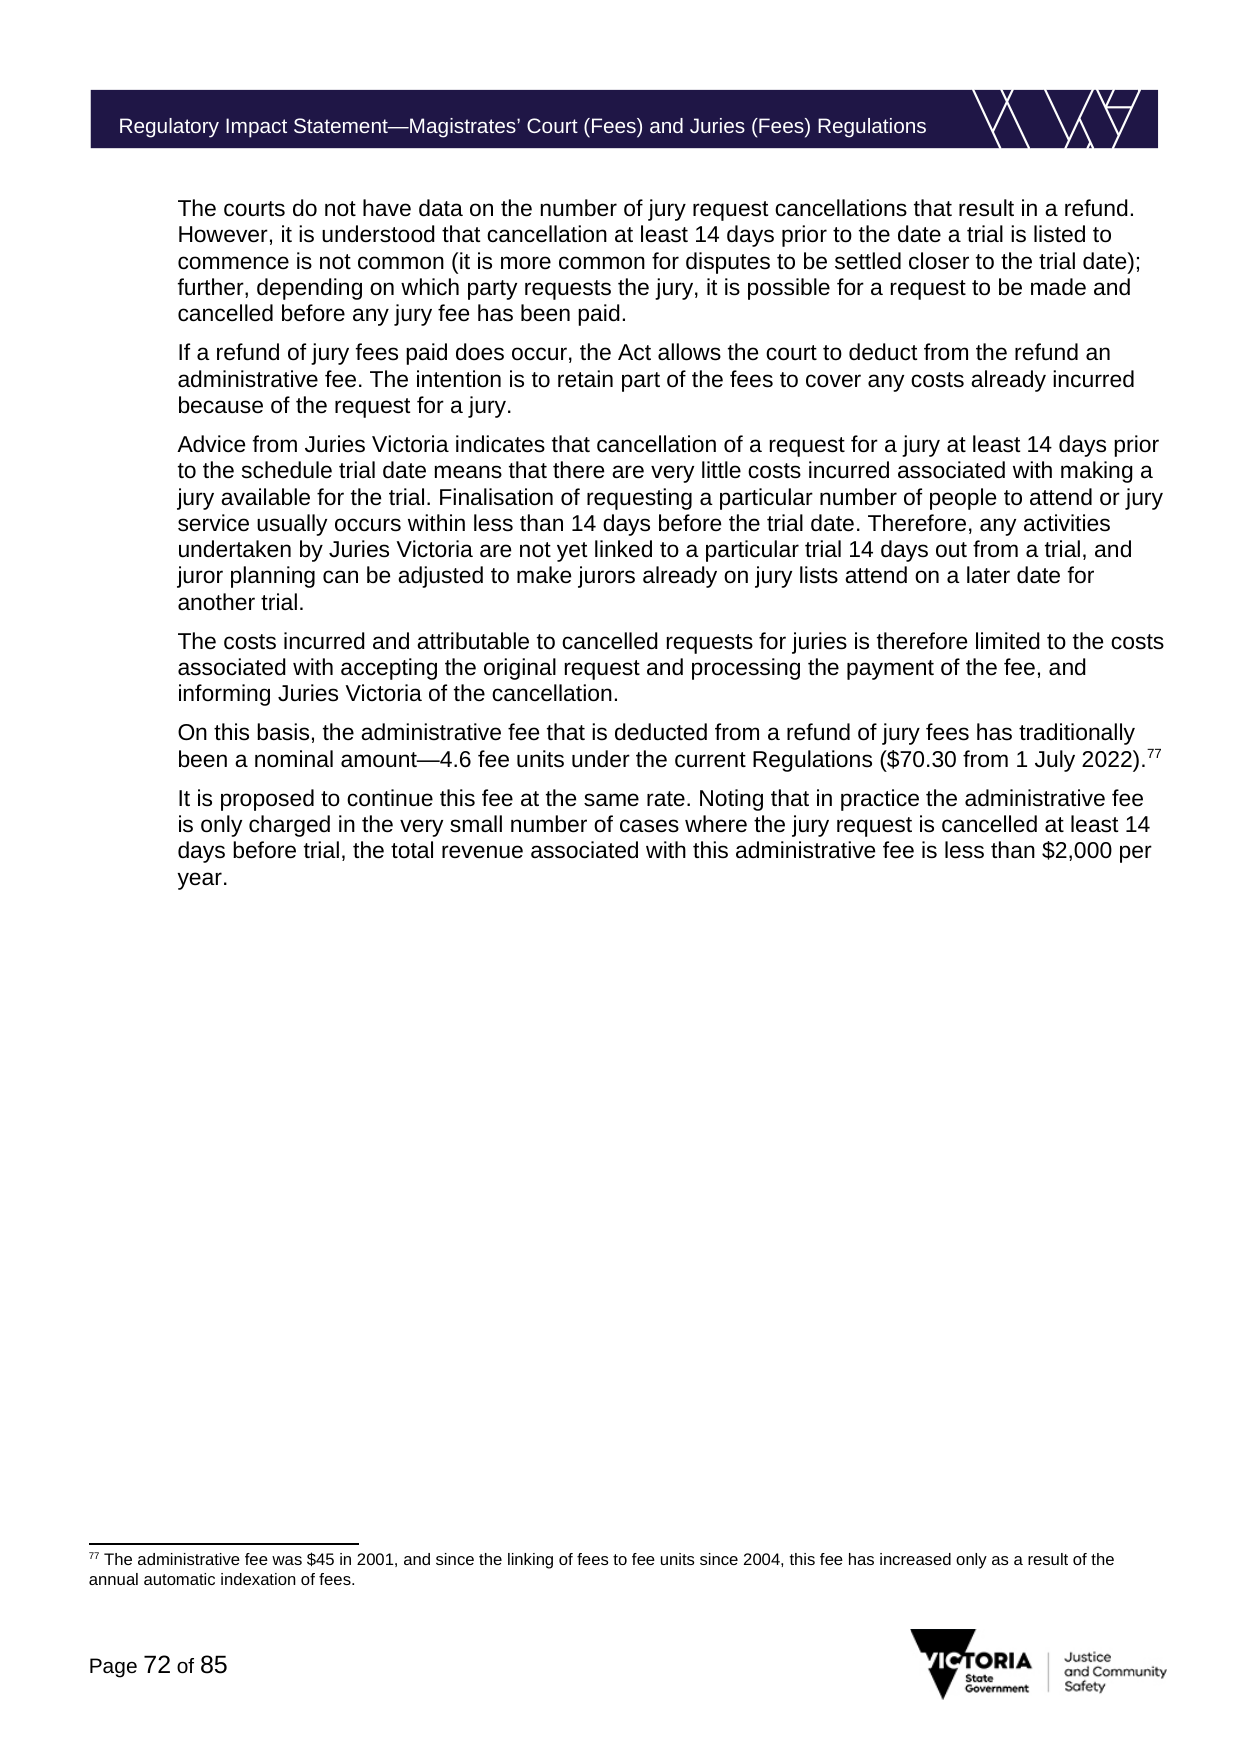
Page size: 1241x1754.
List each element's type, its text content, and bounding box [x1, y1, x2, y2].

text It is proposed to continue this fee at the same rate. Noting that in practice the administrative fee is only charged in the very small number of cases where the jury request is cancelled at least 14 days before trial, the total revenue associated with this administrative fee is less than $2,000 per year. [177, 784, 1167, 890]
text If a refund of jury fees paid does occur, the Act allows the court to deduct from the refund an administrative fee. The intention is to retain part of the fees to cover any costs already incurred because of the request for a jury. [177, 339, 1167, 418]
text The costs incurred and attributable to cancelled requests for juries is therefore limited to the costs associated with accepting the original request and processing the payment of the fee, and informing Juries Victoria of the cancellation. [177, 628, 1167, 707]
picture [910, 1629, 1167, 1700]
text Advice from Juries Victoria indicates that cancellation of a request for a jury at least 14 days prior to the schedule trial date means that there are very little costs incurred associated with making a jury available for the trial. Finalisation of requesting a particular number of people to attend or jury service usually occurs within less than 14 days before the trial date. Therefore, any activities undertaken by Juries Victoria are not yet linked to a particular trial 14 days out from a trial, and juror planning can be adjusted to make jurors already on jury lists attend on a later date for another trial. [177, 431, 1167, 615]
text On this basis, the administrative fee that is deducted from a refund of jury fees has traditionally been a nominal amount—4.6 fee units under the current Regulations ($70.30 from 1 July 2022). [177, 719, 1167, 772]
text The courts do not have data on the number of jury request cancellations that result in a refund. However, it is understood that cancellation at least 14 days prior to the date a trial is listed to commence is not common (it is more common for disputes to be settled closer to the trial date); further, depending on which party requests the jury, it is possible for a request to be made and cancelled before any jury fee has been paid. [177, 195, 1167, 327]
picture [0, 0, 1241, 165]
